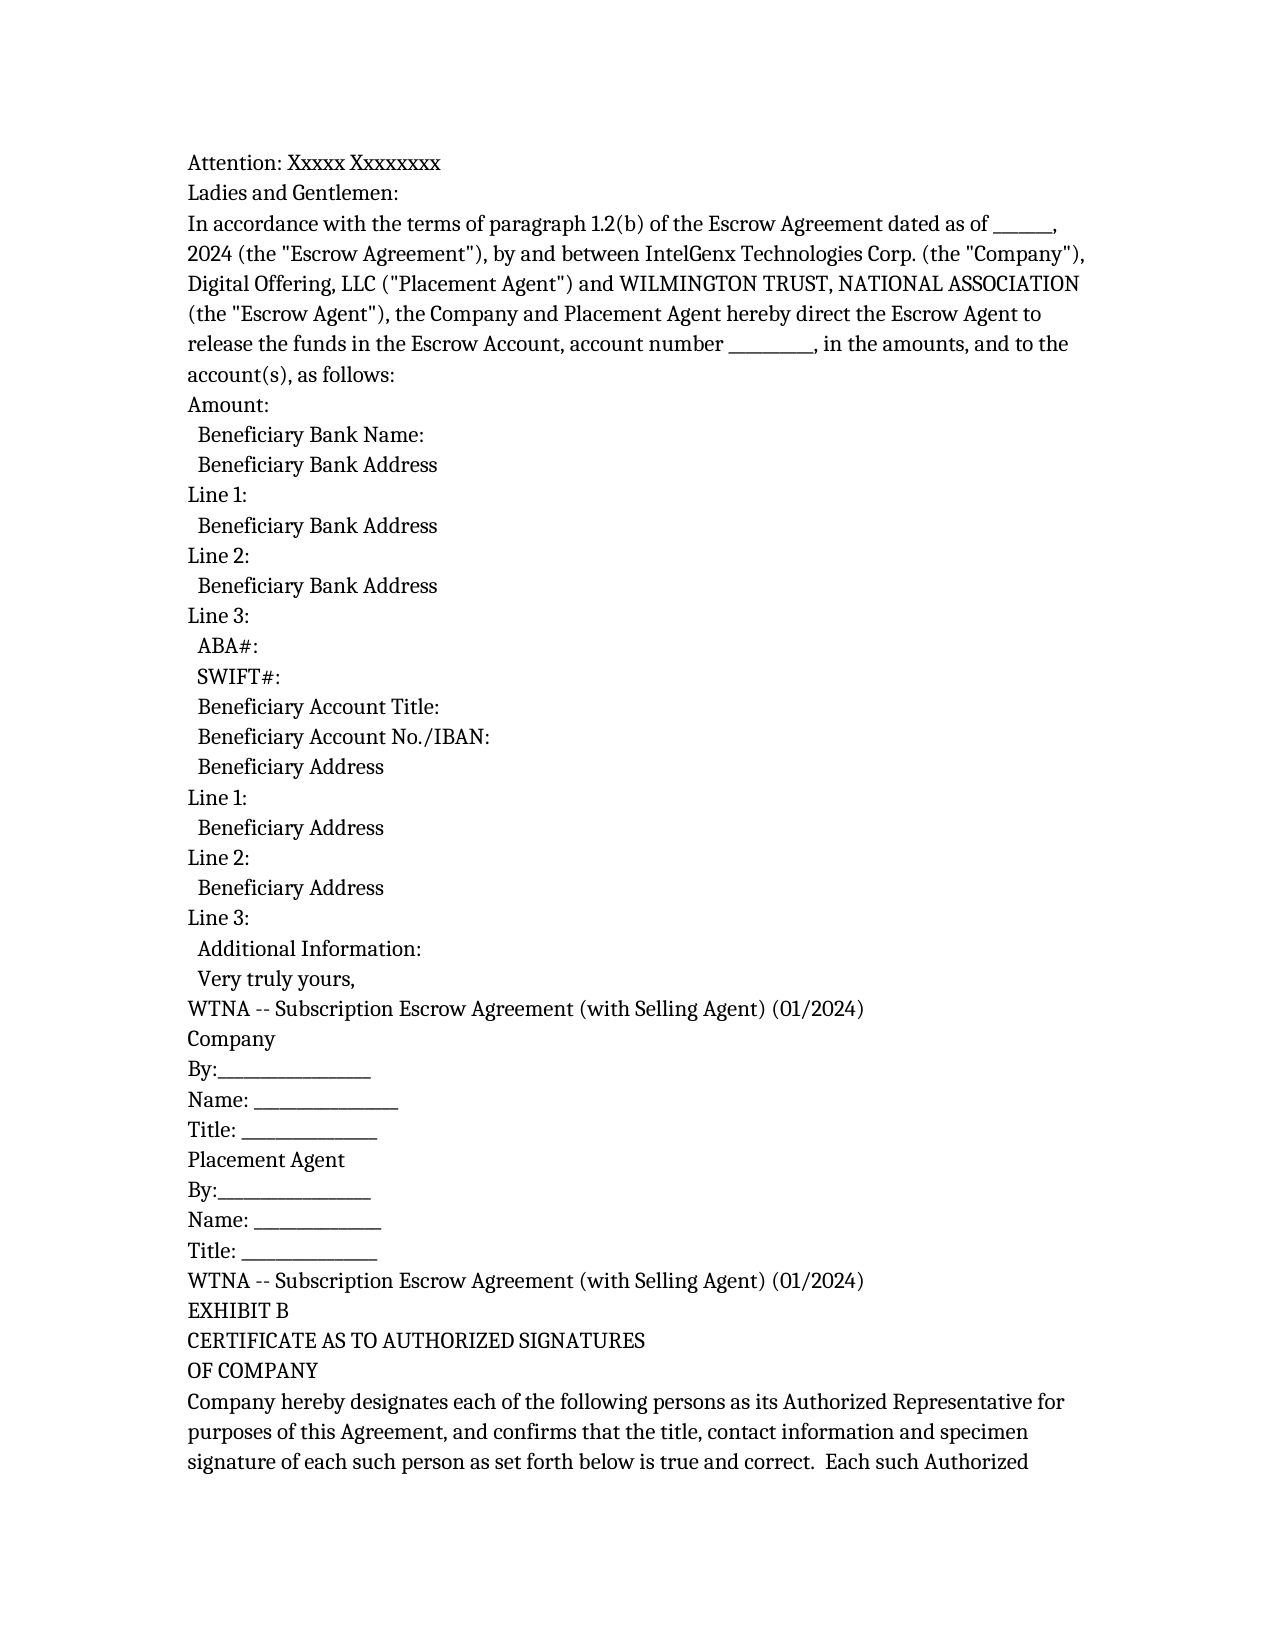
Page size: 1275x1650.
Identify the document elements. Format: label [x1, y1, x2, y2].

text [187, 150, 1087, 1475]
